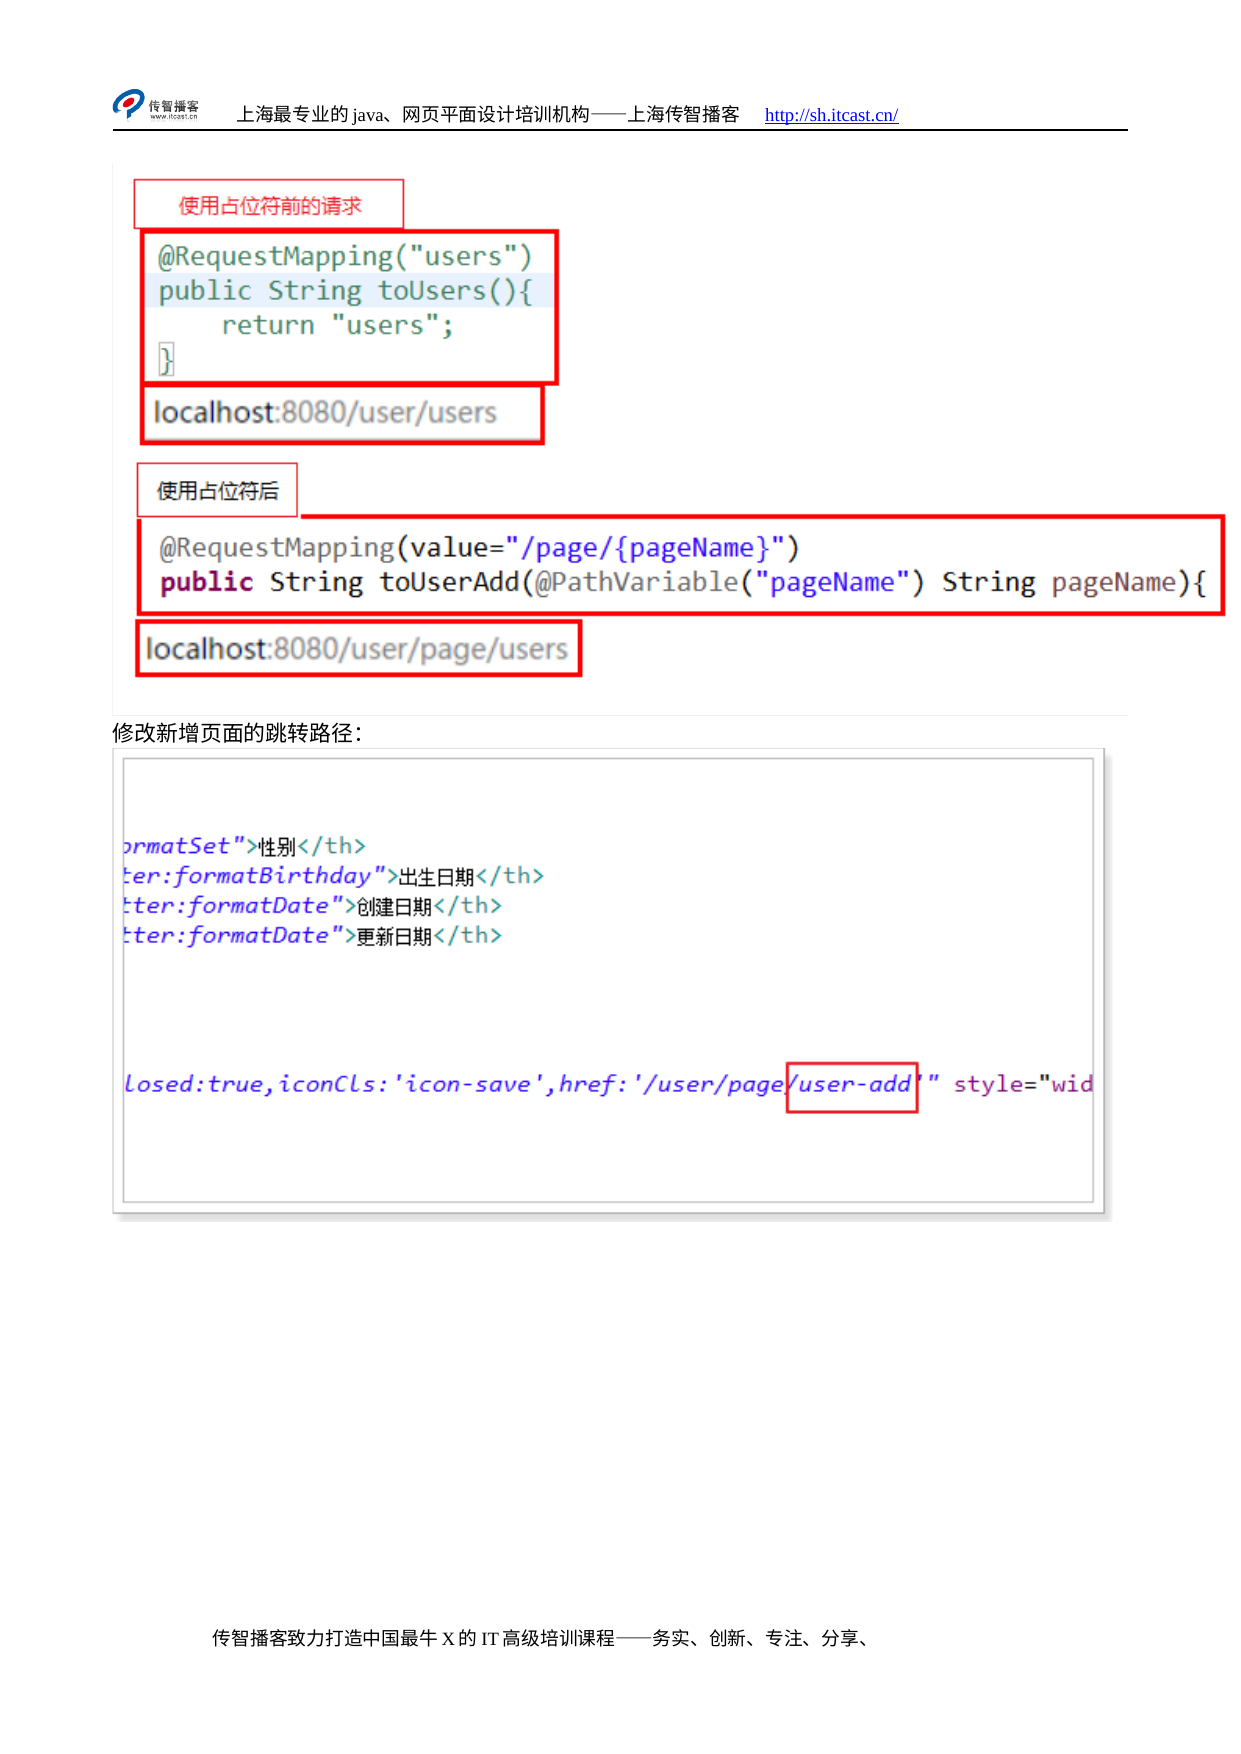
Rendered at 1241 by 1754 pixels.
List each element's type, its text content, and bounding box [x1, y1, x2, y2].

picture [112, 748, 1113, 1222]
text 修改新增页面的跳转路径： [112, 716, 1128, 748]
picture [112, 163, 1238, 715]
picture [112, 88, 199, 122]
